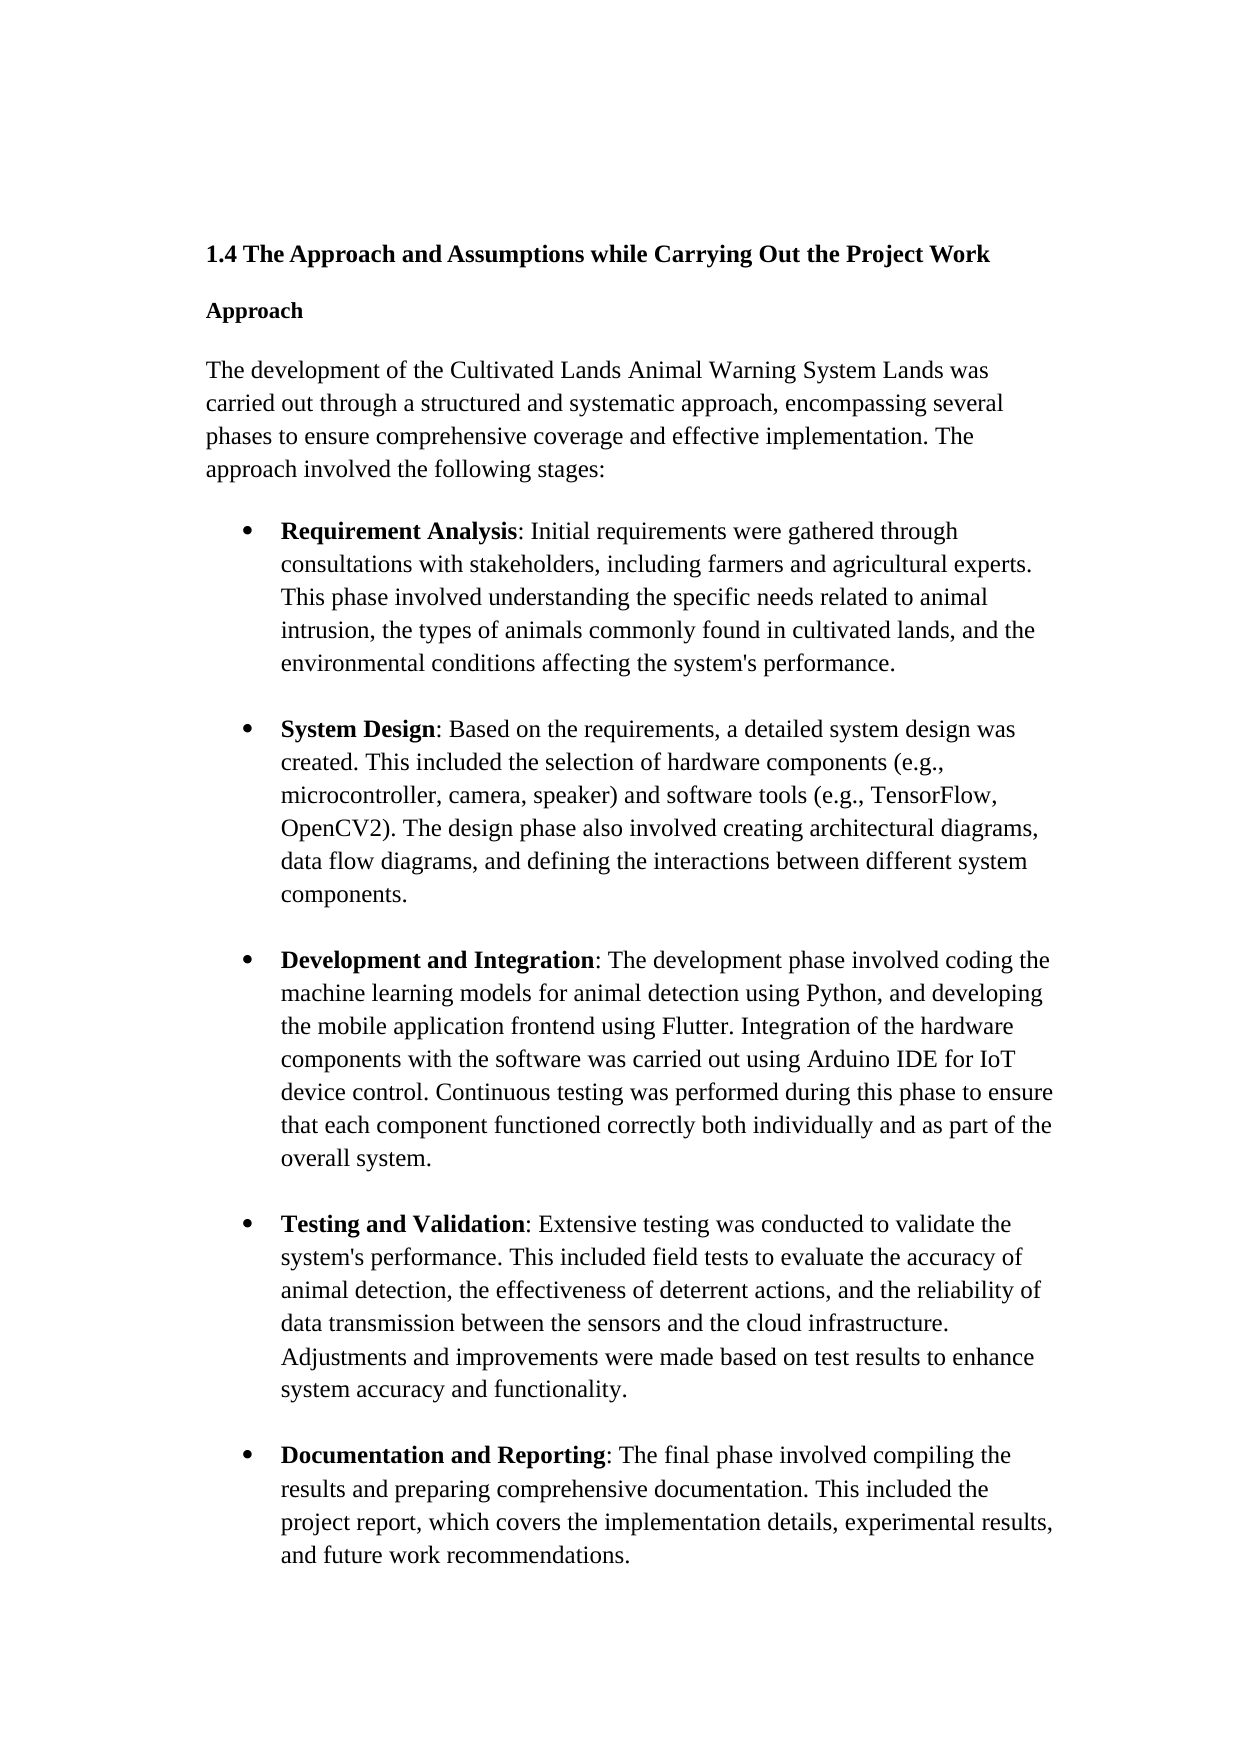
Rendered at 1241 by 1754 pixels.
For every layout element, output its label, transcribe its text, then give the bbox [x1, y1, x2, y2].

subtitle 1.4 The Approach and Assumptions while Carrying Out the Project Work [206, 239, 1063, 268]
list System Design: Based on the requirements, a detailed system design was created. This included the selection of hardware components (e.g., microcontroller, camera, speaker) and software tools (e.g., TensorFlow, OpenCV2). The design phase also involved creating architectural diagrams, data flow diagrams, and defining the interactions between different system components. [243, 714, 1063, 908]
list Documentation and Reporting: The final phase involved compiling the results and preparing comprehensive documentation. This included the project report, which covers the implementation details, experimental results, and future work recommendations. [243, 1441, 1063, 1568]
text Approach [206, 297, 1063, 323]
text The development of the Cultivated Lands Animal Warning System Lands was carried out through a structured and systematic approach, encompassing several phases to ensure comprehensive coverage and effective implementation. The approach involved the following stages: [206, 355, 1063, 483]
list Development and Integration: The development phase involved coding the machine learning models for animal detection using Python, and developing the mobile application frontend using Flutter. Integration of the hardware components with the software was carried out using Arduino IDE for IoT device control. Continuous testing was performed during this phase to ensure that each component functioned correctly both individually and as part of the overall system. [243, 945, 1063, 1172]
list Requirement Analysis: Initial requirements were gathered through consultations with stakeholders, including farmers and agricultural experts. This phase involved understanding the specific needs related to animal intrusion, the types of animals commonly found in cultivated lands, and the environmental conditions affecting the system's performance. [243, 516, 1063, 677]
list Testing and Validation: Extensive testing was conducted to validate the system's performance. This included field tests to evaluate the accuracy of animal detection, the effectiveness of deterrent actions, and the reliability of data transmission between the sensors and the cloud infrastructure. Adjustments and improvements were made based on test results to enhance system accuracy and functionality. [243, 1209, 1063, 1403]
